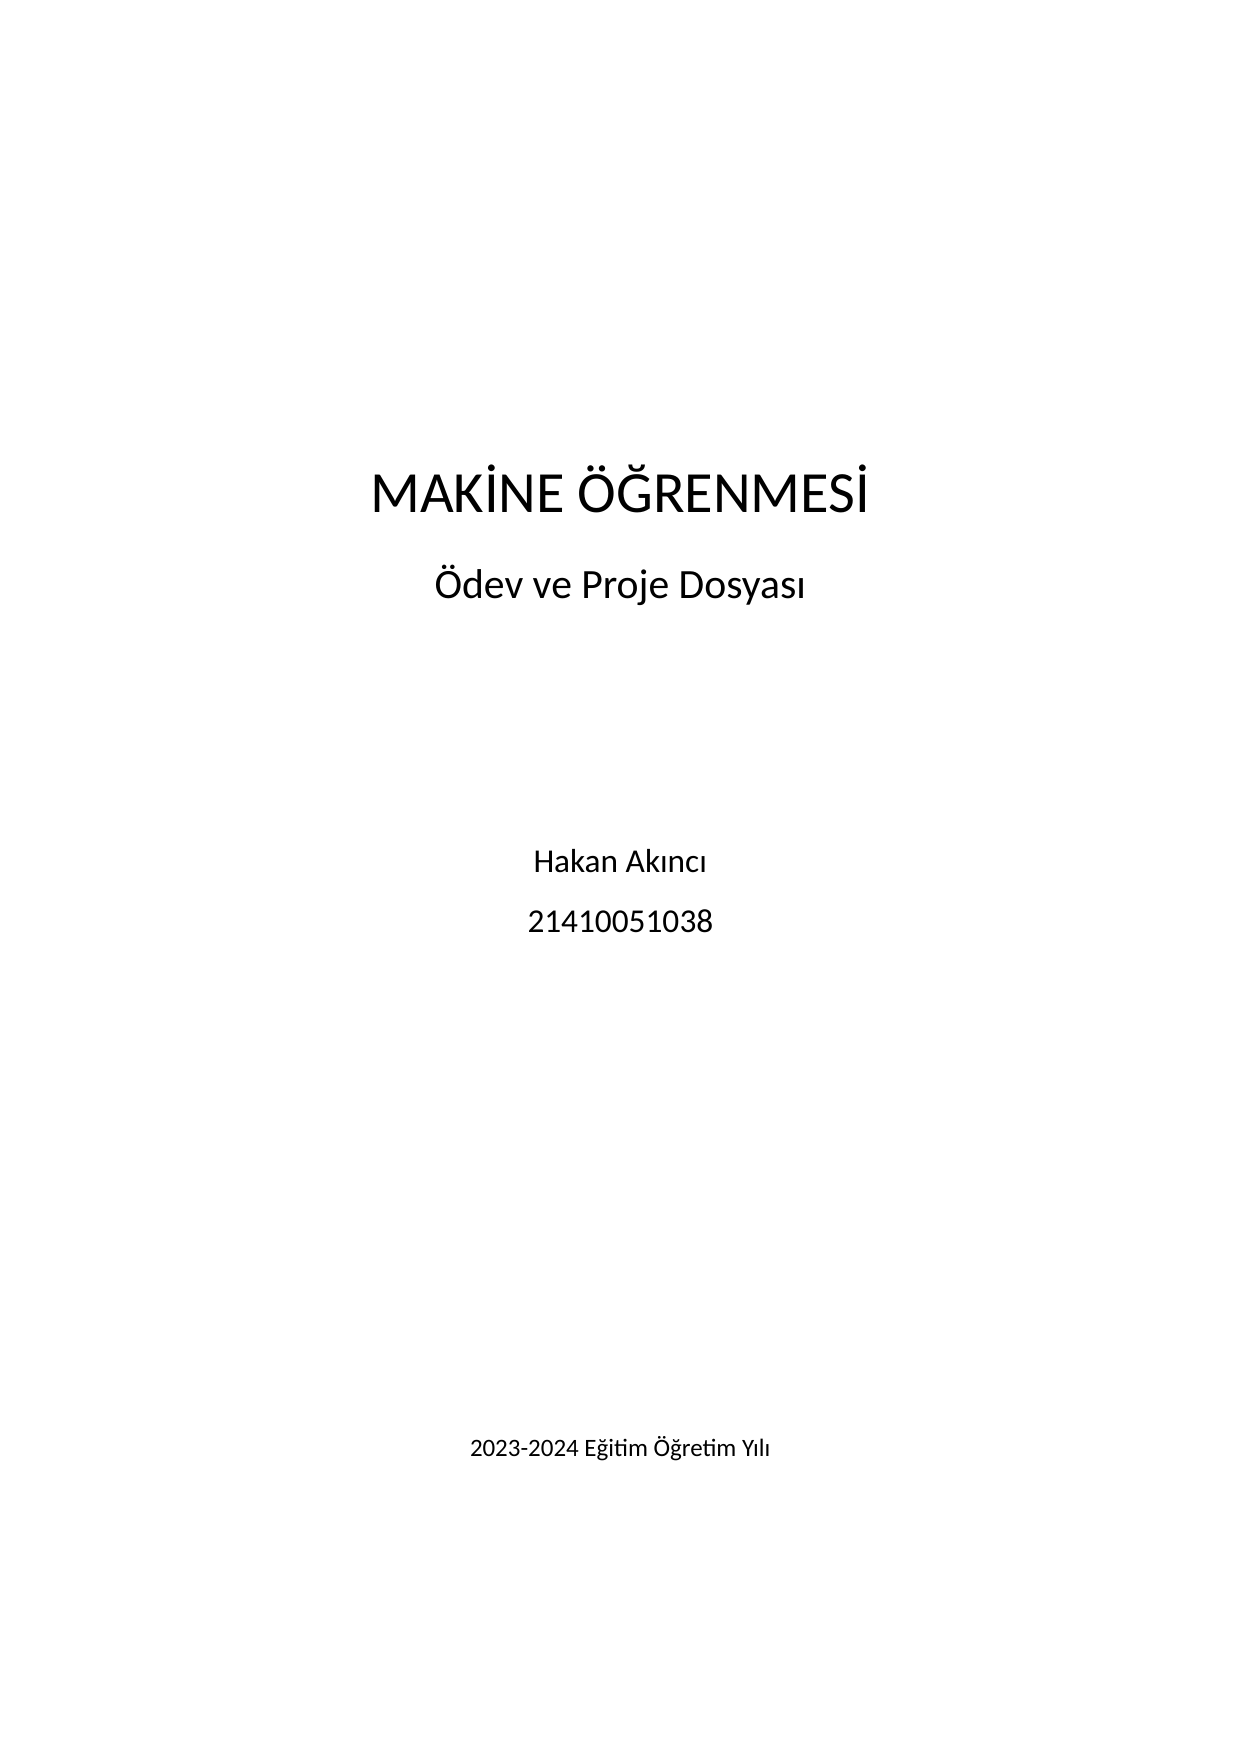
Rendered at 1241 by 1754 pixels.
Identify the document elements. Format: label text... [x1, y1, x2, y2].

text Ödev ve Proje Dosyası [148, 558, 1093, 609]
text 2023-2024 Eğitim Öğretim Yılı [148, 1432, 1093, 1463]
text Hakan Akıncı [148, 841, 1093, 881]
text MAKİNE ÖĞRENMESİ [148, 456, 1093, 527]
text 21410051038 [148, 900, 1093, 941]
